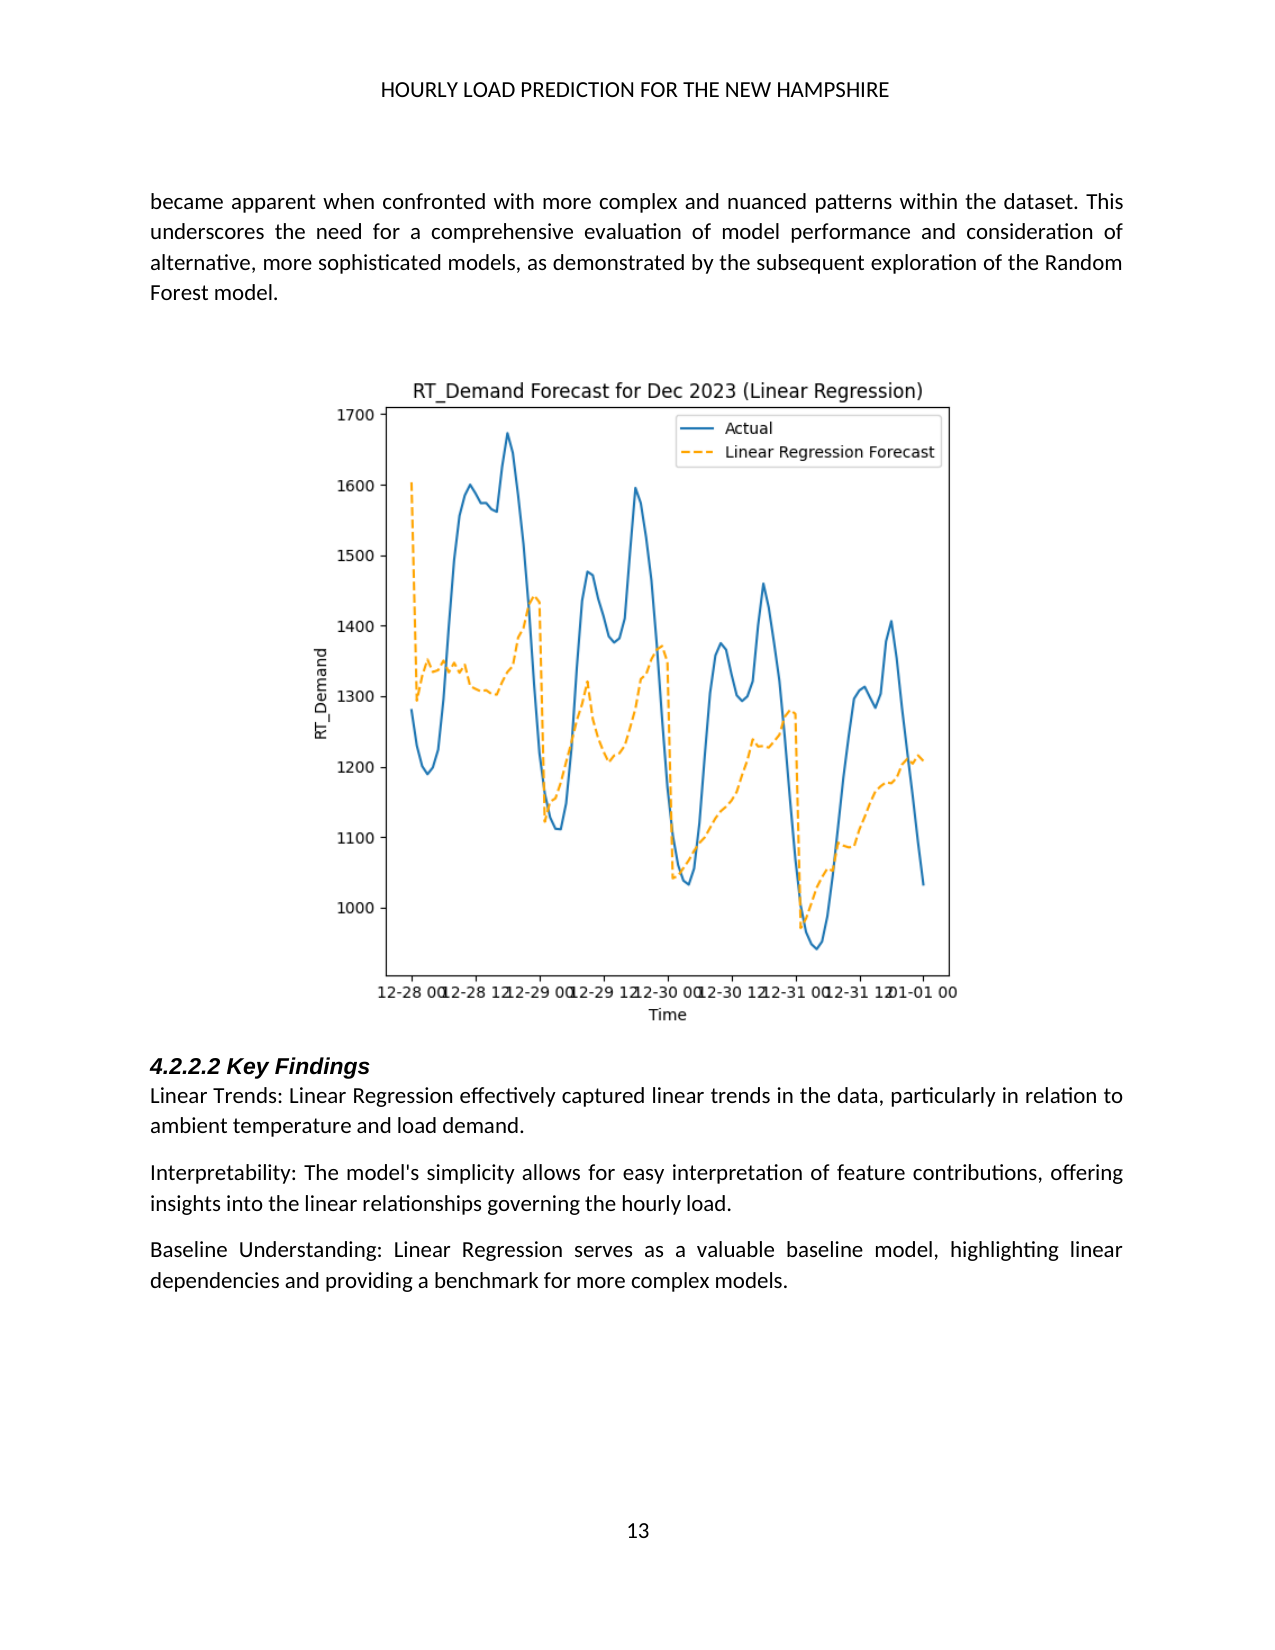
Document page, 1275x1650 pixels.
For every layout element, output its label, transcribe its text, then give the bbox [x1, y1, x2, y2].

text Baseline Understanding: Linear Regression serves as a valuable baseline model, highlighting linear dependencies and providing a benchmark for more complex models. [150, 1236, 1125, 1294]
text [150, 187, 1125, 306]
picture [306, 371, 969, 1035]
subtitle 4.2.2.2 Key Findings [150, 1053, 1125, 1079]
text Linear Trends: Linear Regression effectively captured linear trends in the data, particularly in relation to ambient temperature and load demand. [150, 1081, 1125, 1140]
text Interpretability: The model's simplicity allows for easy interpretation of feature contributions, offering insights into the linear relationships governing the hourly load. [150, 1158, 1125, 1217]
